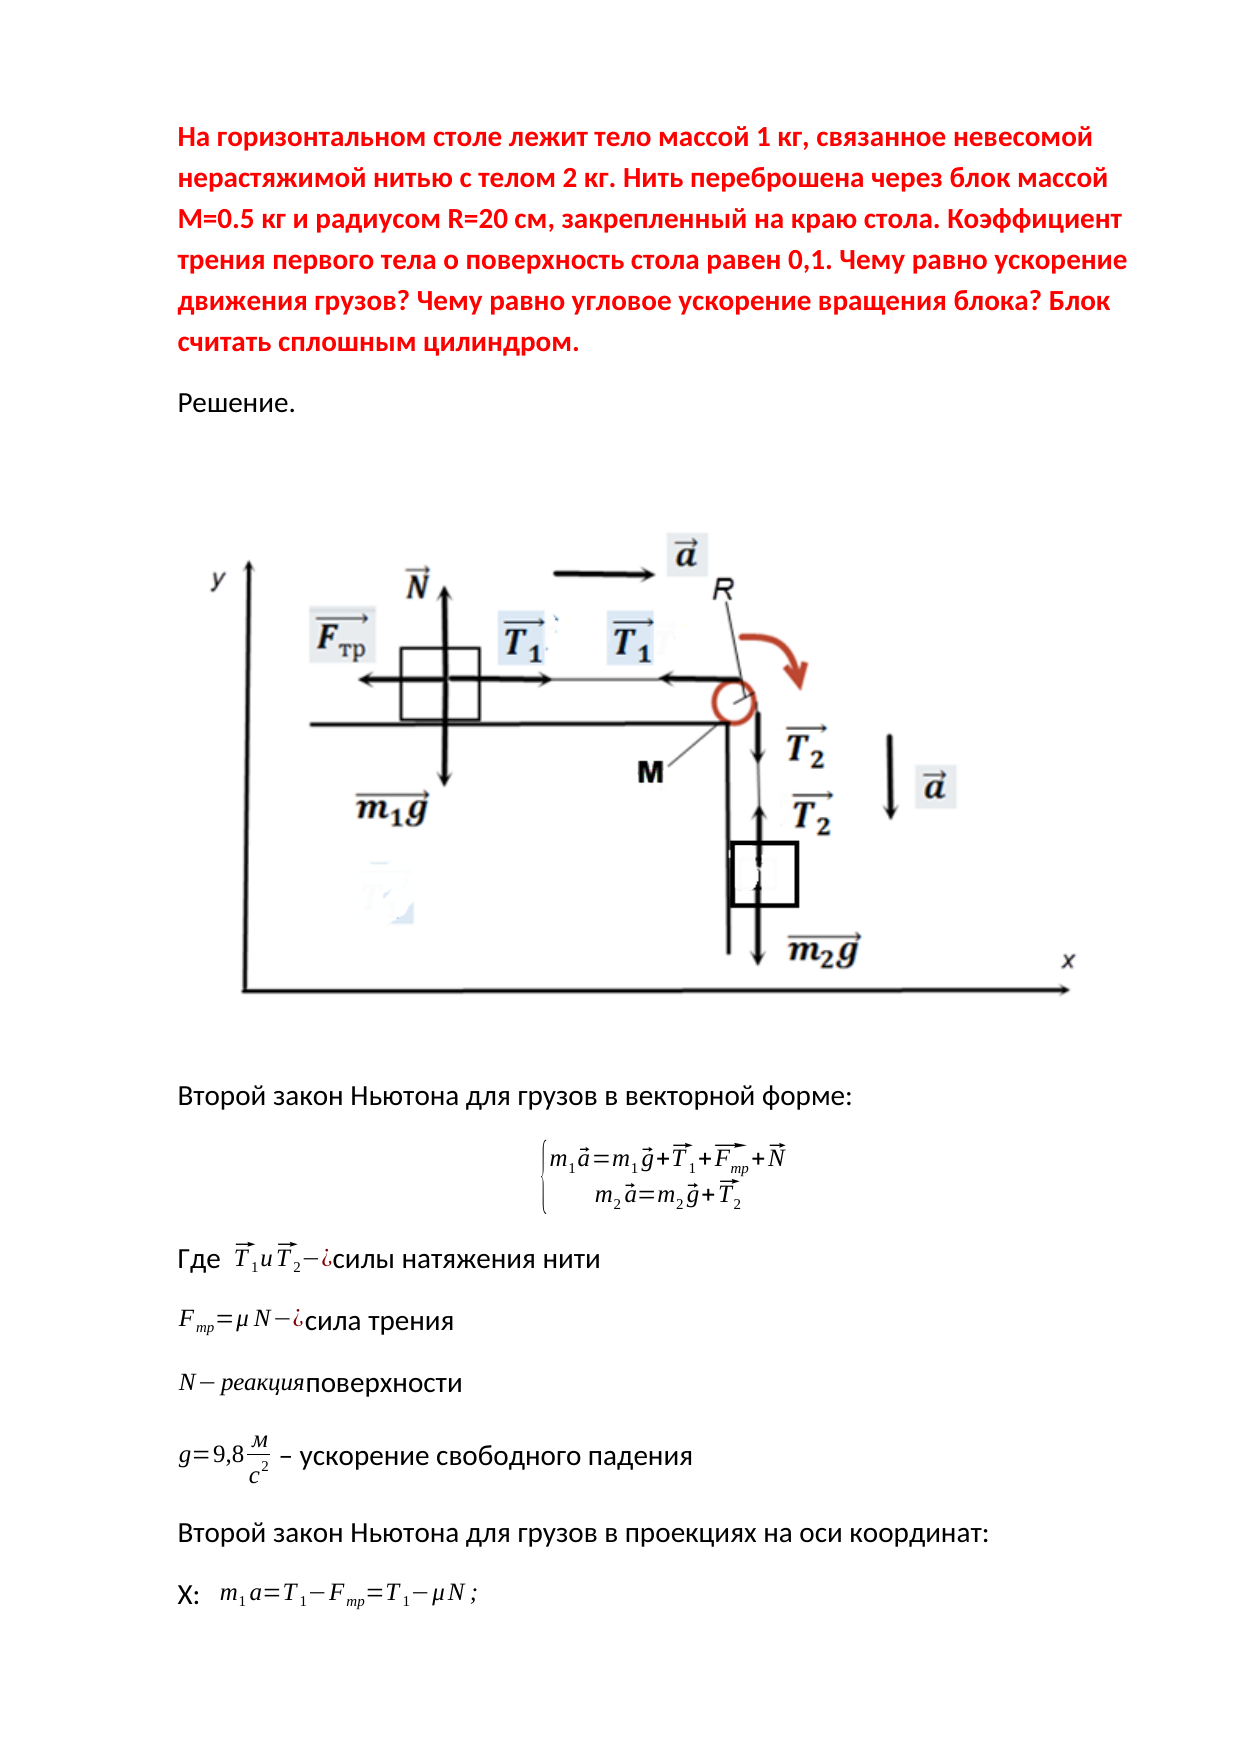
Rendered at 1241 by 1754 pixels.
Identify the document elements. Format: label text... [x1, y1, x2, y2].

text сила трения [177, 1302, 1152, 1338]
text Где силы натяжения нити [177, 1241, 1152, 1276]
text Второй закон Ньютона для грузов в векторной форме: [177, 1077, 1152, 1112]
text На горизонтальном столе лежит тело массой 1 кг, связанное невесомой нерастяжимой нитью с телом 2 кг. Нить переброшена через блок массой М=0.5 кг и радиусом R=20 см, закрепленный на краю стола. Коэффициент трения первого тела о поверхность стола равен 0,1. Чему равно ускорение движения грузов? Чему равно угловое ускорение вращения блока? Блок считать сплошным цилиндром. [177, 118, 1152, 358]
text Второй закон Ньютона для грузов в проекциях на оси координат: [177, 1514, 1152, 1550]
picture [177, 508, 1117, 1052]
text – ускорение свободного падения [177, 1426, 1152, 1488]
text Решение. [177, 384, 1152, 420]
text X: [177, 1576, 1152, 1612]
text поверхности [177, 1364, 1152, 1400]
